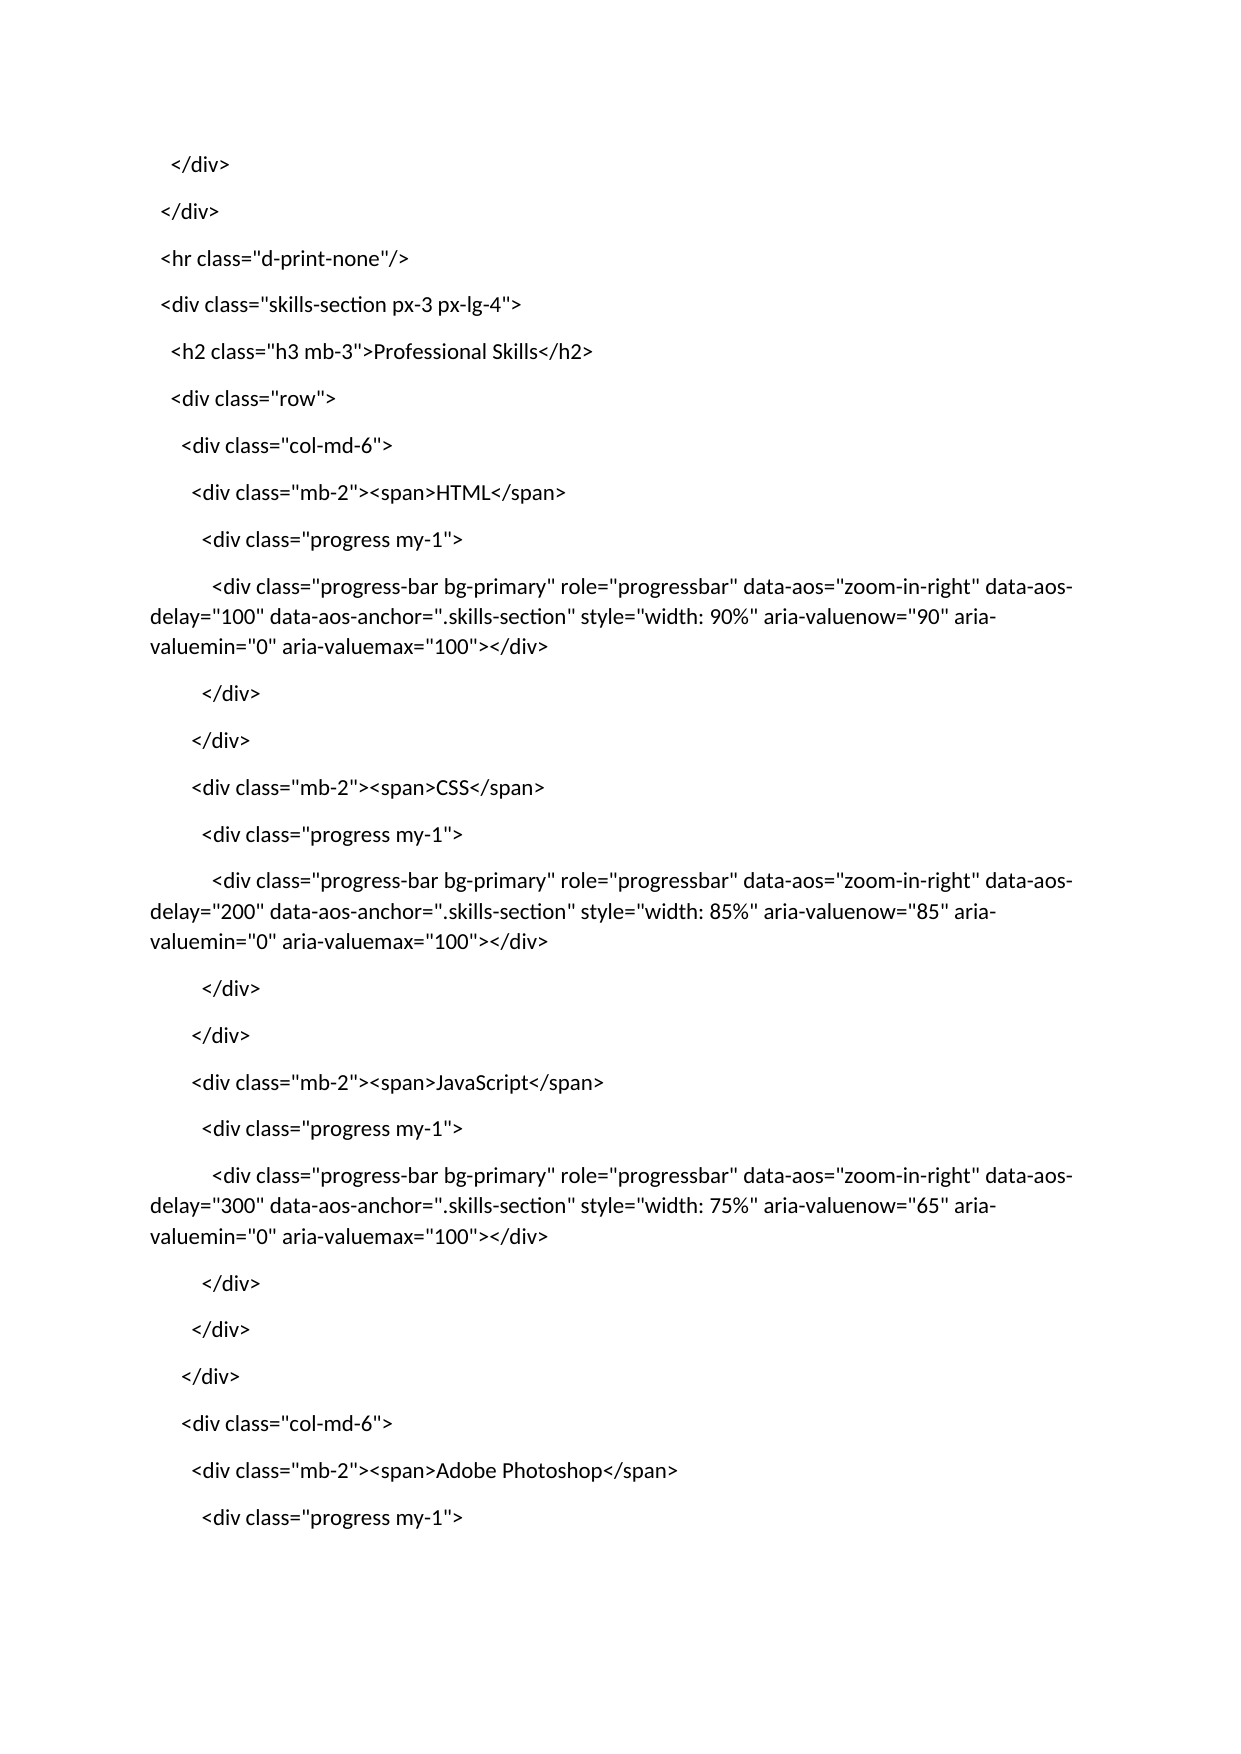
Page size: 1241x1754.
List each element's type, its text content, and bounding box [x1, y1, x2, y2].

text </div> [150, 1316, 1090, 1344]
text </div> [150, 1269, 1090, 1297]
text <div class="mb-2"><span>Adobe Photoshop</span> [150, 1456, 1090, 1484]
text </div> [150, 150, 1090, 178]
text <div class="skills-section px-3 px-lg-4"> [150, 291, 1090, 319]
text <div class="mb-2"><span>HTML</span> [150, 478, 1090, 506]
text <div class="progress-bar bg-primary" role="progressbar" data-aos="zoom-in-right" data-aos-delay="200" data-aos-anchor=".skills-section" style="width: 85%" aria-valuenow="85" aria-valuemin="0" aria-valuemax="100"></div> [150, 867, 1090, 955]
text <div class="col-md-6"> [150, 431, 1090, 459]
text </div> [150, 197, 1090, 225]
text </div> [150, 1021, 1090, 1049]
text <div class="row"> [150, 384, 1090, 412]
text <div class="col-md-6"> [150, 1409, 1090, 1437]
text <div class="progress my-1"> [150, 525, 1090, 553]
text <div class="progress my-1"> [150, 1503, 1090, 1531]
text </div> [150, 679, 1090, 707]
text </div> [150, 726, 1090, 754]
text <div class="progress my-1"> [150, 820, 1090, 848]
text <h2 class="h3 mb-3">Professional Skills</h2> [150, 337, 1090, 366]
text <div class="progress-bar bg-primary" role="progressbar" data-aos="zoom-in-right" data-aos-delay="300" data-aos-anchor=".skills-section" style="width: 75%" aria-valuenow="65" aria-valuemin="0" aria-valuemax="100"></div> [150, 1161, 1090, 1250]
text <hr class="d-print-none"/> [150, 244, 1090, 272]
text </div> [150, 974, 1090, 1002]
text <div class="mb-2"><span>JavaScript</span> [150, 1068, 1090, 1096]
text <div class="progress my-1"> [150, 1114, 1090, 1143]
text <div class="mb-2"><span>CSS</span> [150, 773, 1090, 801]
text <div class="progress-bar bg-primary" role="progressbar" data-aos="zoom-in-right" data-aos-delay="100" data-aos-anchor=".skills-section" style="width: 90%" aria-valuenow="90" aria-valuemin="0" aria-valuemax="100"></div> [150, 572, 1090, 660]
text </div> [150, 1362, 1090, 1391]
